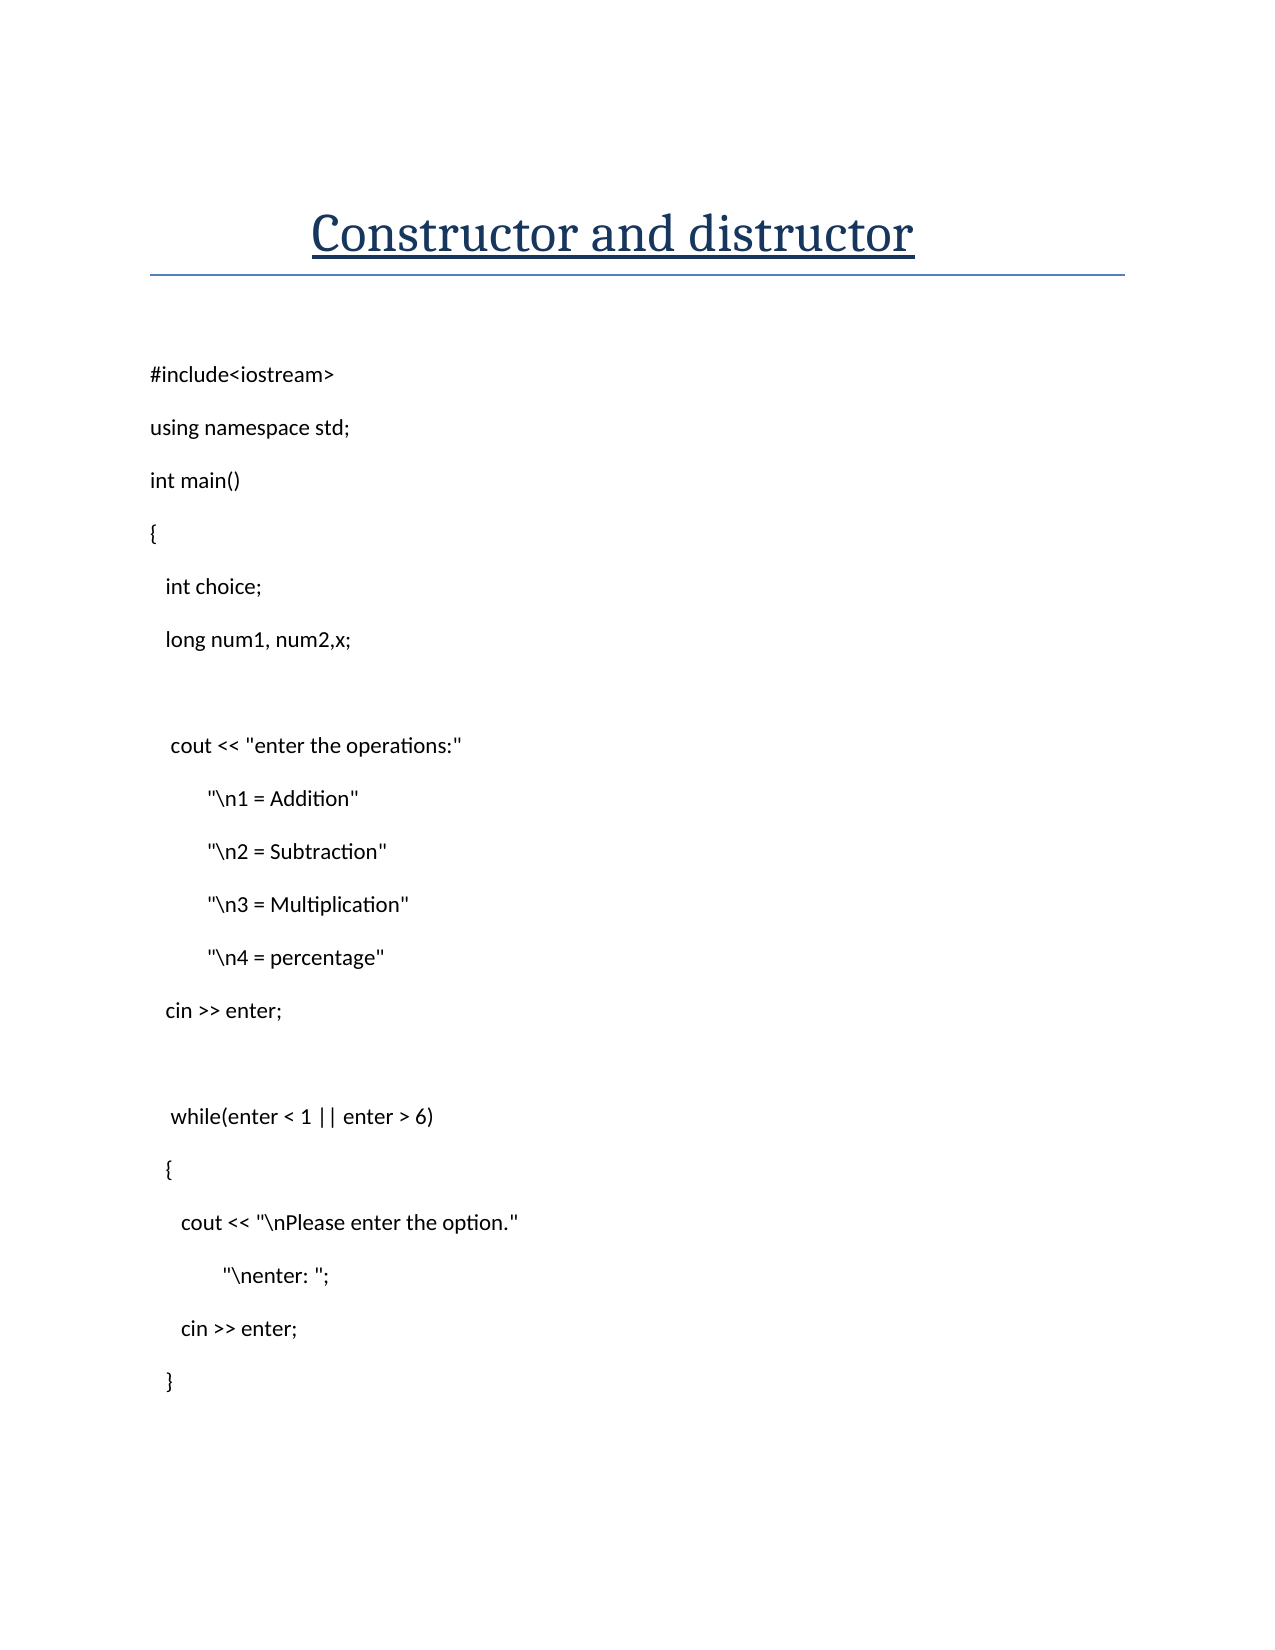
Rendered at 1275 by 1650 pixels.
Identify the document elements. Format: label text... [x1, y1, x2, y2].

text "\n4 = percentage" [150, 943, 1125, 971]
text long num1, num2,x; [150, 625, 1125, 653]
text while(enter < 1 || enter > 6) [150, 1102, 1125, 1130]
text cout << "enter the operations:" [150, 731, 1125, 759]
text int choice; [150, 572, 1125, 600]
text using namespace std; [150, 413, 1125, 441]
text int main() [150, 466, 1125, 494]
text "\n3 = Multiplication" [150, 890, 1125, 918]
text cin >> enter; [150, 996, 1125, 1024]
text cin >> enter; [150, 1314, 1125, 1342]
text } [150, 1367, 1125, 1395]
text "\nenter: "; [150, 1261, 1125, 1289]
text { [150, 1155, 1125, 1183]
text cout << "\nPlease enter the option." [150, 1208, 1125, 1236]
text "\n1 = Addition" [150, 784, 1125, 812]
text "\n2 = Subtraction" [150, 837, 1125, 865]
title Constructor and distructor [150, 203, 1125, 274]
text { [150, 519, 1125, 547]
text #include<iostream> [150, 360, 1125, 388]
